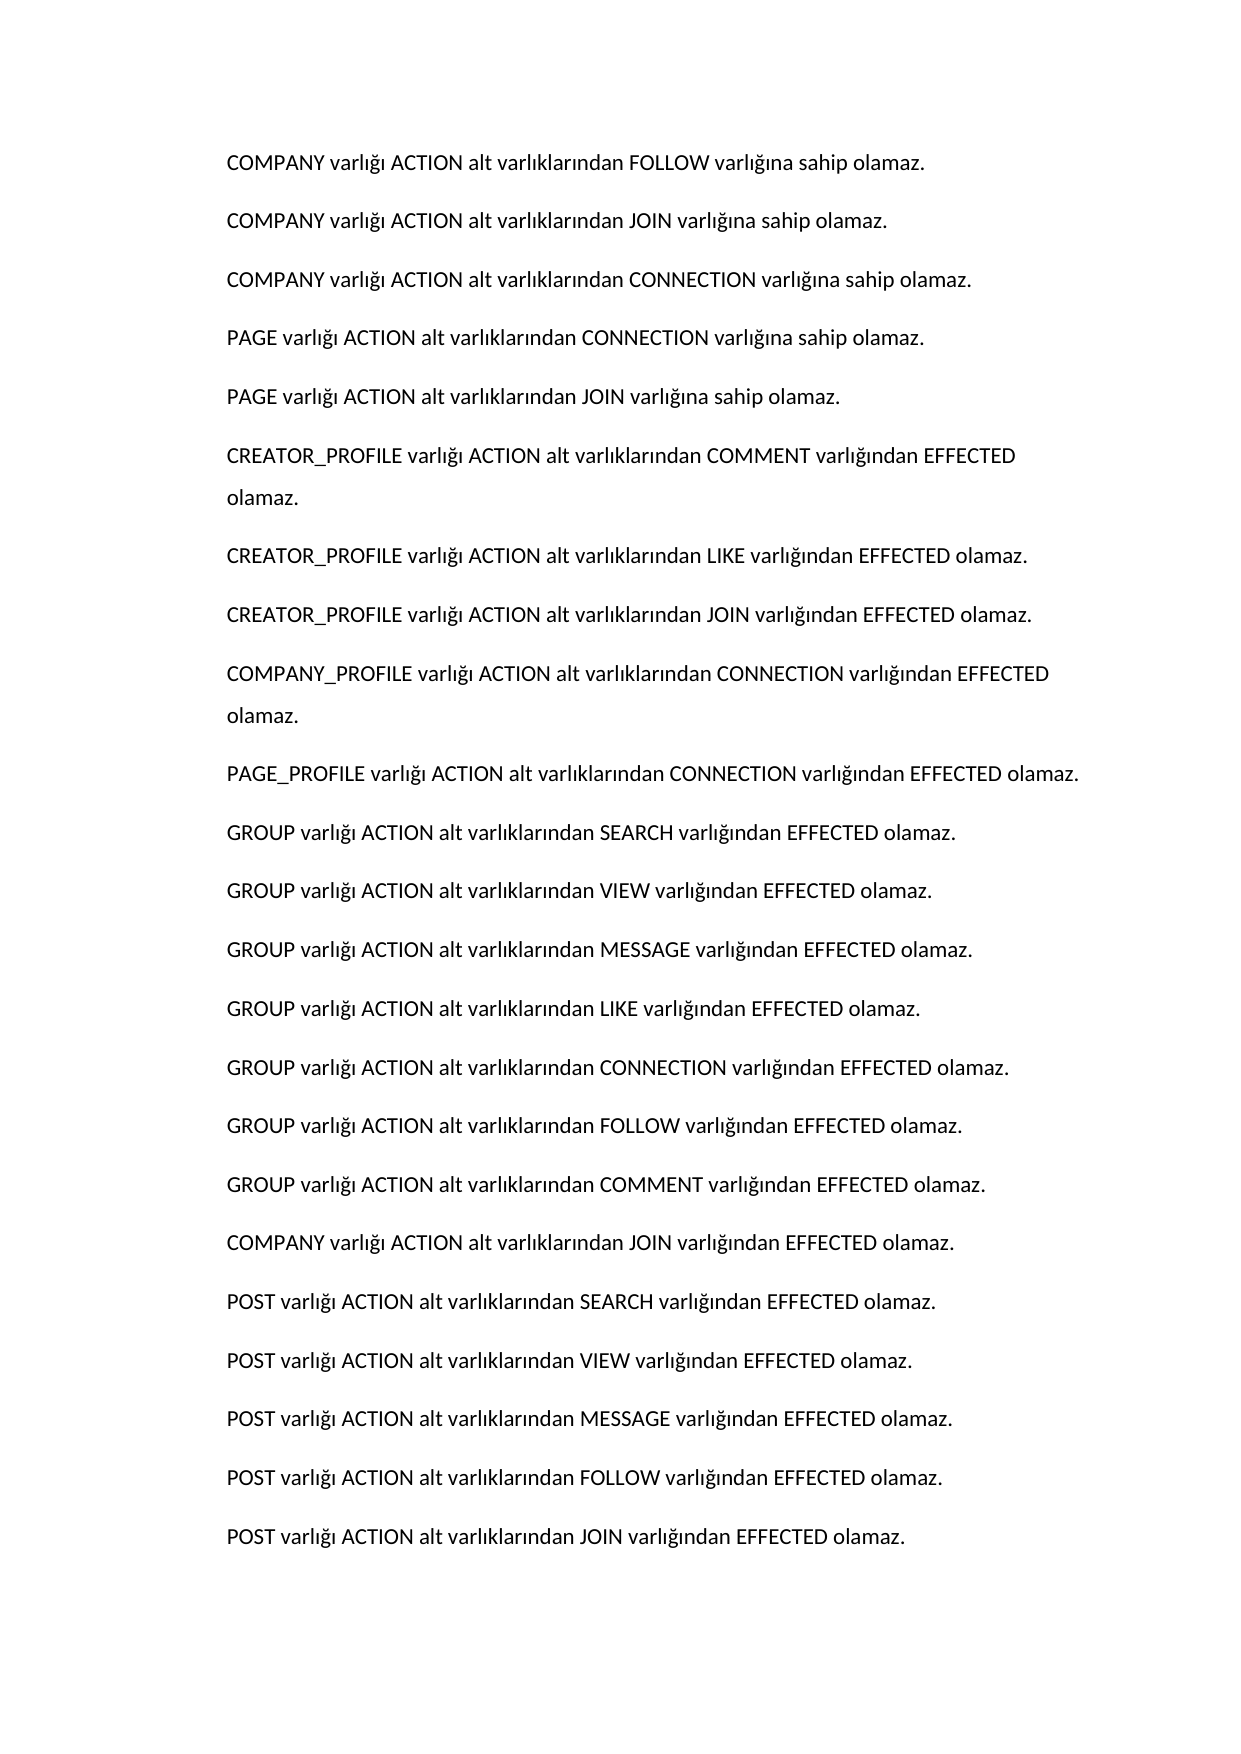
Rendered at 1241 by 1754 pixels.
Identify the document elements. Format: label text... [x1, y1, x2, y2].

text COMPANY varlığı ACTION alt varlıklarından JOIN varlığından EFFECTED olamaz. [227, 1228, 1093, 1257]
text PAGE_PROFILE varlığı ACTION alt varlıklarından CONNECTION varlığından EFFECTED olamaz. [227, 759, 1093, 787]
text POST varlığı ACTION alt varlıklarından JOIN varlığından EFFECTED olamaz. [227, 1522, 1093, 1550]
text COMPANY_PROFILE varlığı ACTION alt varlıklarından CONNECTION varlığından EFFECTED olamaz. [227, 659, 1093, 729]
text CREATOR_PROFILE varlığı ACTION alt varlıklarından JOIN varlığından EFFECTED olamaz. [227, 600, 1093, 628]
text CREATOR_PROFILE varlığı ACTION alt varlıklarından LIKE varlığından EFFECTED olamaz. [227, 541, 1093, 569]
text PAGE varlığı ACTION alt varlıklarından JOIN varlığına sahip olamaz. [227, 382, 1093, 410]
text GROUP varlığı ACTION alt varlıklarından VIEW varlığından EFFECTED olamaz. [227, 877, 1093, 905]
text GROUP varlığı ACTION alt varlıklarından CONNECTION varlığından EFFECTED olamaz. [227, 1053, 1093, 1081]
text PAGE varlığı ACTION alt varlıklarından CONNECTION varlığına sahip olamaz. [227, 323, 1093, 352]
text COMPANY varlığı ACTION alt varlıklarından CONNECTION varlığına sahip olamaz. [227, 265, 1093, 293]
text COMPANY varlığı ACTION alt varlıklarından FOLLOW varlığına sahip olamaz. [227, 148, 1093, 176]
text POST varlığı ACTION alt varlıklarından VIEW varlığından EFFECTED olamaz. [227, 1346, 1093, 1374]
text GROUP varlığı ACTION alt varlıklarından MESSAGE varlığından EFFECTED olamaz. [227, 935, 1093, 963]
text POST varlığı ACTION alt varlıklarından FOLLOW varlığından EFFECTED olamaz. [227, 1463, 1093, 1491]
text GROUP varlığı ACTION alt varlıklarından SEARCH varlığından EFFECTED olamaz. [227, 818, 1093, 846]
text COMPANY varlığı ACTION alt varlıklarından JOIN varlığına sahip olamaz. [227, 206, 1093, 234]
text POST varlığı ACTION alt varlıklarından MESSAGE varlığından EFFECTED olamaz. [227, 1404, 1093, 1432]
text GROUP varlığı ACTION alt varlıklarından FOLLOW varlığından EFFECTED olamaz. [227, 1111, 1093, 1139]
text GROUP varlığı ACTION alt varlıklarından COMMENT varlığından EFFECTED olamaz. [227, 1170, 1093, 1198]
text CREATOR_PROFILE varlığı ACTION alt varlıklarından COMMENT varlığından EFFECTED olamaz. [227, 441, 1093, 511]
text GROUP varlığı ACTION alt varlıklarından LIKE varlığından EFFECTED olamaz. [227, 994, 1093, 1022]
text POST varlığı ACTION alt varlıklarından SEARCH varlığından EFFECTED olamaz. [227, 1287, 1093, 1315]
